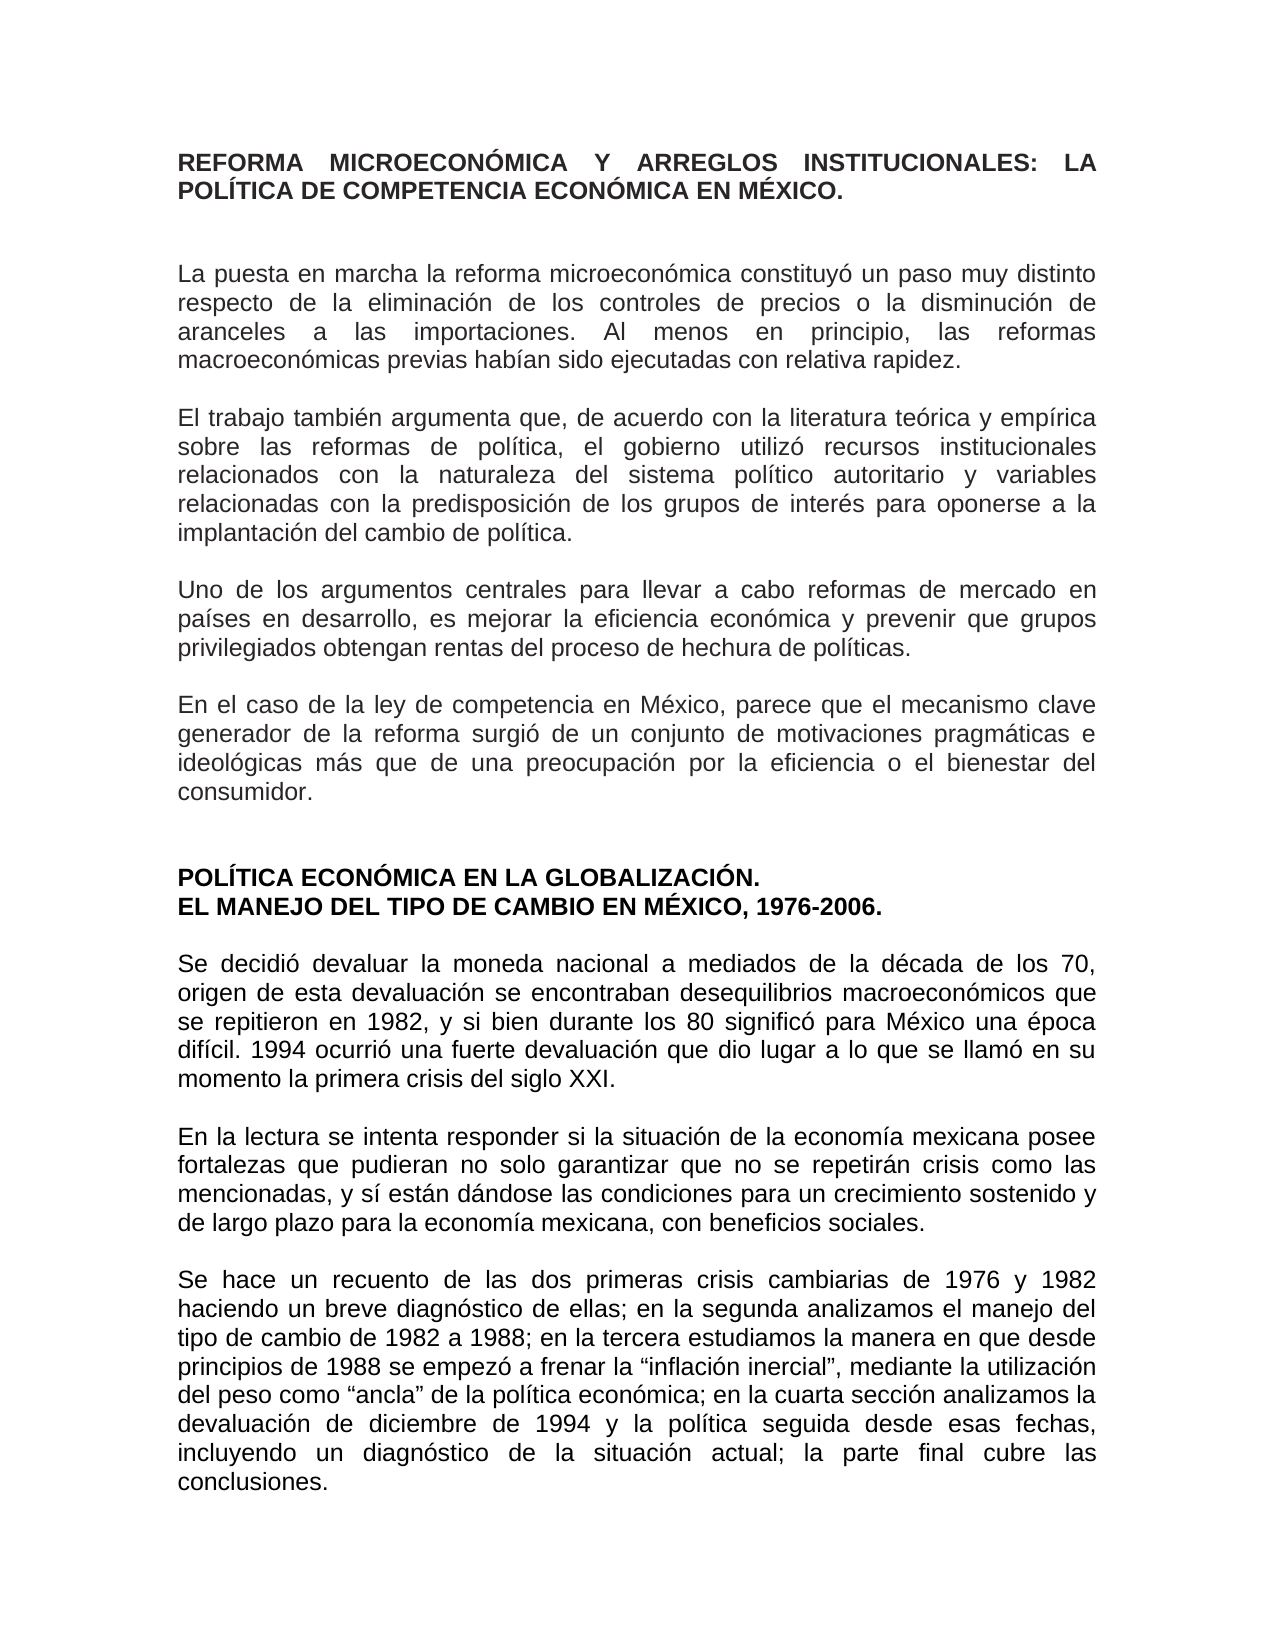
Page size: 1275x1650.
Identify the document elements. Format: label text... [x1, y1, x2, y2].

text La puesta en marcha la reforma microeconómica constituyó un paso muy distinto respecto de la eliminación de los controles de precios o la disminución de aranceles a las importaciones. Al menos en principio, las reformas macroeconómicas previas habían sido ejecutadas con relativa rapidez. [177, 259, 1098, 374]
text REFORMA MICROECONÓMICA Y ARREGLOS INSTITUCIONALES: LA POLÍTICA DE COMPETENCIA ECONÓMICA EN MÉXICO. [177, 148, 1098, 205]
text EL MANEJO DEL TIPO DE CAMBIO EN MÉXICO, 1976-2006. [177, 891, 1098, 920]
text En el caso de la ley de competencia en México, parece que el mecanismo clave generador de la reforma surgió de un conjunto de motivaciones pragmáticas e ideológicas más que de una preocupación por la eficiencia o el bienestar del consumidor. [177, 690, 1098, 805]
text Se decidió devaluar la moneda nacional a mediados de la década de los 70, origen de esta devaluación se encontraban desequilibrios macroeconómicos que se repitieron en 1982, y si bien durante los 80 significó para México una época difícil. 1994 ocurrió una fuerte devaluación que dio lugar a lo que se llamó en su momento la primera crisis del siglo XXI. [177, 949, 1098, 1093]
text En la lectura se intenta responder si la situación de la economía mexicana posee fortalezas que pudieran no solo garantizar que no se repetirán crisis como las mencionadas, y sí están dándose las condiciones para un crecimiento sostenido y de largo plazo para la economía mexicana, con beneficios sociales. [177, 1121, 1098, 1236]
text El trabajo también argumenta que, de acuerdo con la literatura teórica y empírica sobre las reformas de política, el gobierno utilizó recursos institucionales relacionados con la naturaleza del sistema político autoritario y variables relacionadas con la predisposición de los grupos de interés para oponerse a la implantación del cambio de política. [177, 403, 1098, 546]
text Se hace un recuento de las dos primeras crisis cambiarias de 1976 y 1982 haciendo un breve diagnóstico de ellas; en la segunda analizamos el manejo del tipo de cambio de 1982 a 1988; en la tercera estudiamos la manera en que desde principios de 1988 se empezó a frenar la “inflación inercial”, mediante la utilización del peso como “ancla” de la política económica; en la cuarta sección analizamos la devaluación de diciembre de 1994 y la política seguida desde esas fechas, incluyendo un diagnóstico de la situación actual; la parte final cubre las conclusiones. [177, 1265, 1098, 1495]
text POLÍTICA ECONÓMICA EN LA GLOBALIZACIÓN. [177, 863, 1098, 891]
text Uno de los argumentos centrales para llevar a cabo reformas de mercado en países en desarrollo, es mejorar la eficiencia económica y prevenir que grupos privilegiados obtengan rentas del proceso de hechura de políticas. [177, 575, 1098, 661]
